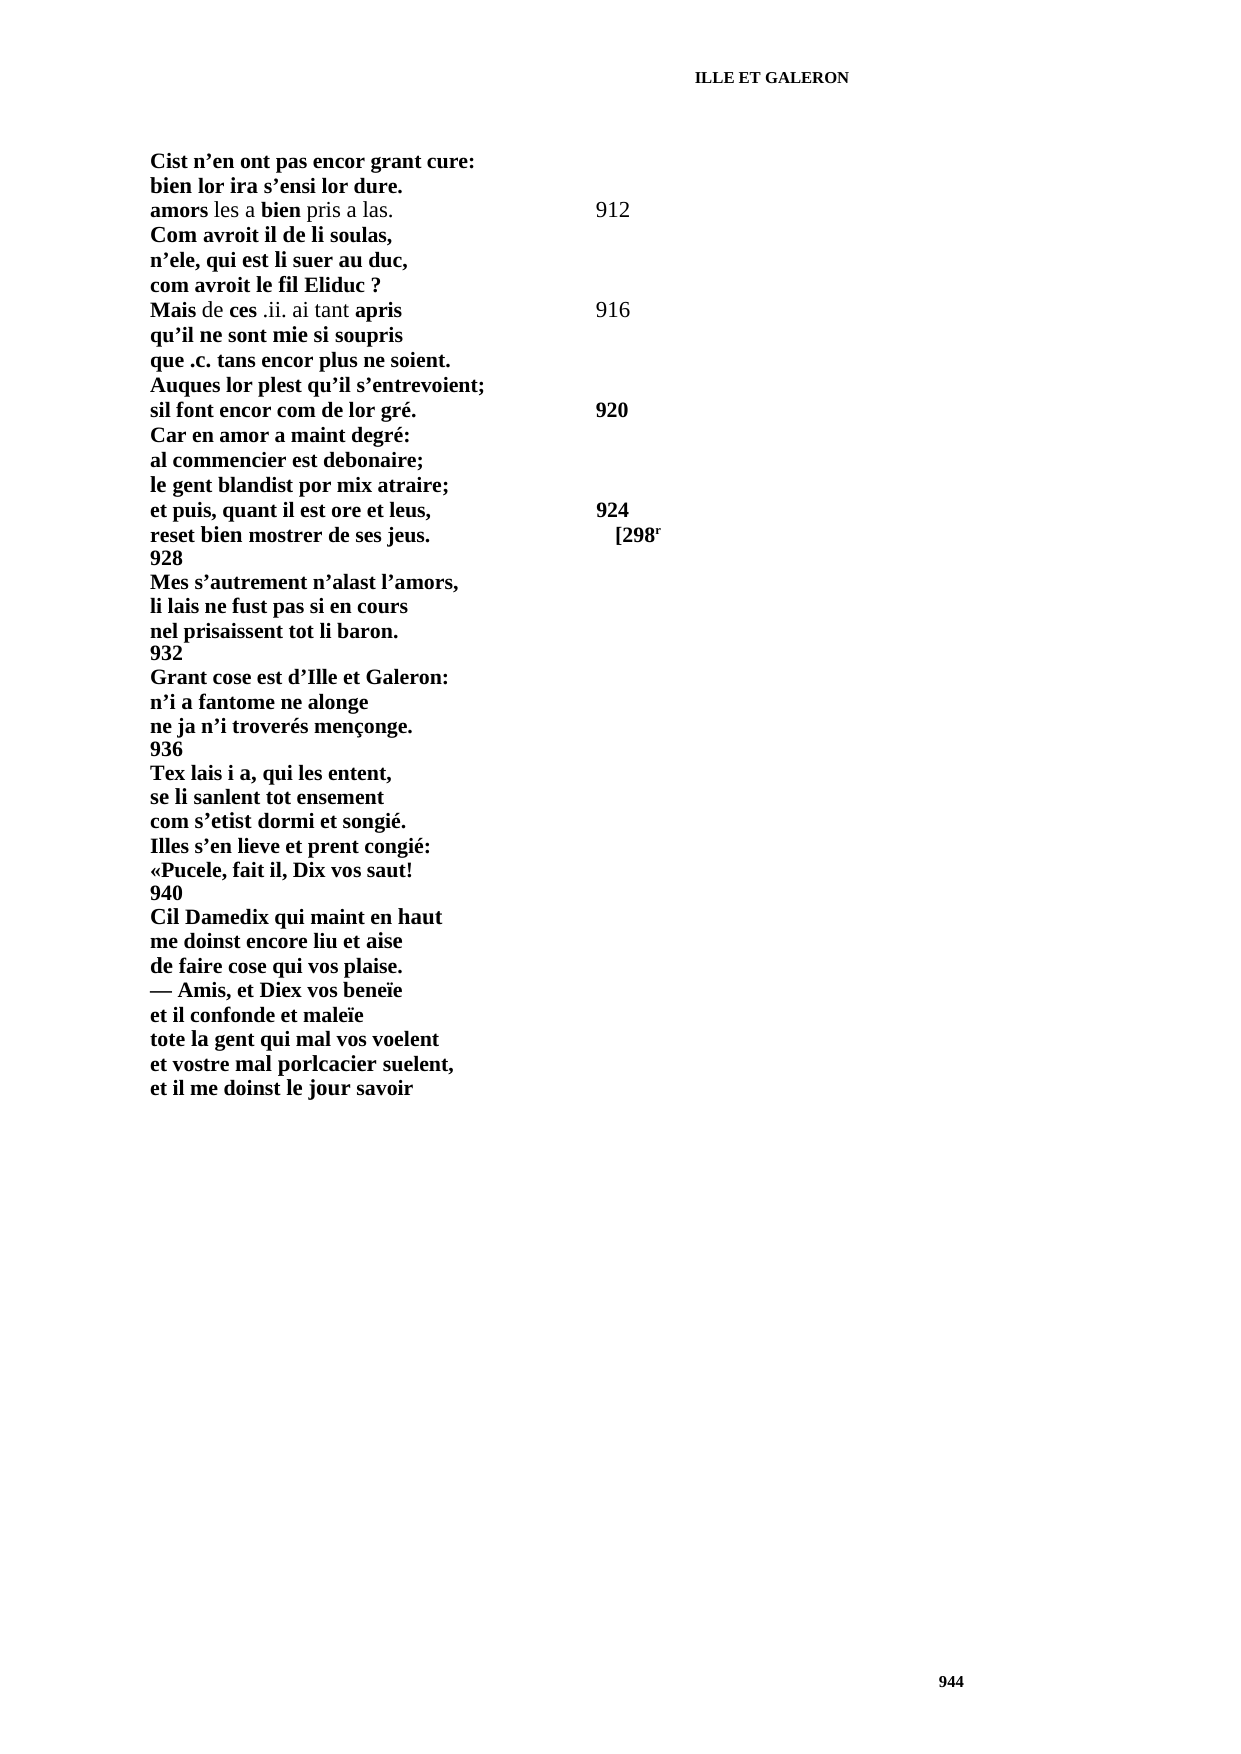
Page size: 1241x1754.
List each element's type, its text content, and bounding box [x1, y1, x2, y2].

text le gent blandist por mix atraire; [150, 473, 1090, 498]
text Auques lor plest qu’il s’entrevoient; [150, 373, 1090, 398]
text 932 [150, 643, 1090, 665]
text — Amis, et Diex vos beneïe et il confonde et maleïe tote la gent qui mal vos voelent et vostre mal porlcacier suelent, et il me doinst le jour savoir [150, 978, 1090, 1101]
text 928 [150, 548, 1090, 570]
text al commencier est debonaire; [150, 448, 1090, 473]
text Grant cose est d’Ille et Galeron: n’i a fantome ne alonge ne ja n’i troverés mençonge. [150, 665, 1090, 738]
text 936 [150, 738, 1090, 760]
text Cist n’en ont pas encor grant cure: bien lor ira s’ensi lor dure. [150, 149, 1090, 198]
text Cil Damedix qui maint en haut me doinst encore liu et aise de faire cose qui vos plaise. [150, 905, 1090, 978]
text Com avroit il de li soulas, n’ele, qui est li suer au duc, com avroit le fil Eliduc ? [150, 223, 1090, 298]
text reset bien mostrer de ses jeus. [298r [150, 523, 1090, 548]
text Car en amor a maint degré: [150, 423, 1090, 448]
text Mais de ces .ii. ai tant apris 916 [150, 298, 1090, 323]
text Mes s’autrement n’alast l’amors, li lais ne fust pas si en cours nel prisaissent tot li baron. [150, 570, 1090, 643]
text amors les a bien pris a las. 912 [150, 198, 1090, 223]
text que .c. tans encor plus ne soient. [150, 348, 1090, 373]
text et puis, quant il est ore et leus, 924 [150, 498, 1090, 523]
text Tex lais i a, qui les entent, se li sanlent tot ensement com s’etist dormi et songié. [150, 760, 1090, 834]
text 940 [150, 883, 1090, 905]
text sil font encor com de lor gré. 920 [150, 398, 1090, 423]
text qu’il ne sont mie si soupris [150, 323, 1090, 348]
text Illes s’en lieve et prent congié: «Pucele, fait il, Dix vos saut! [150, 834, 1090, 883]
